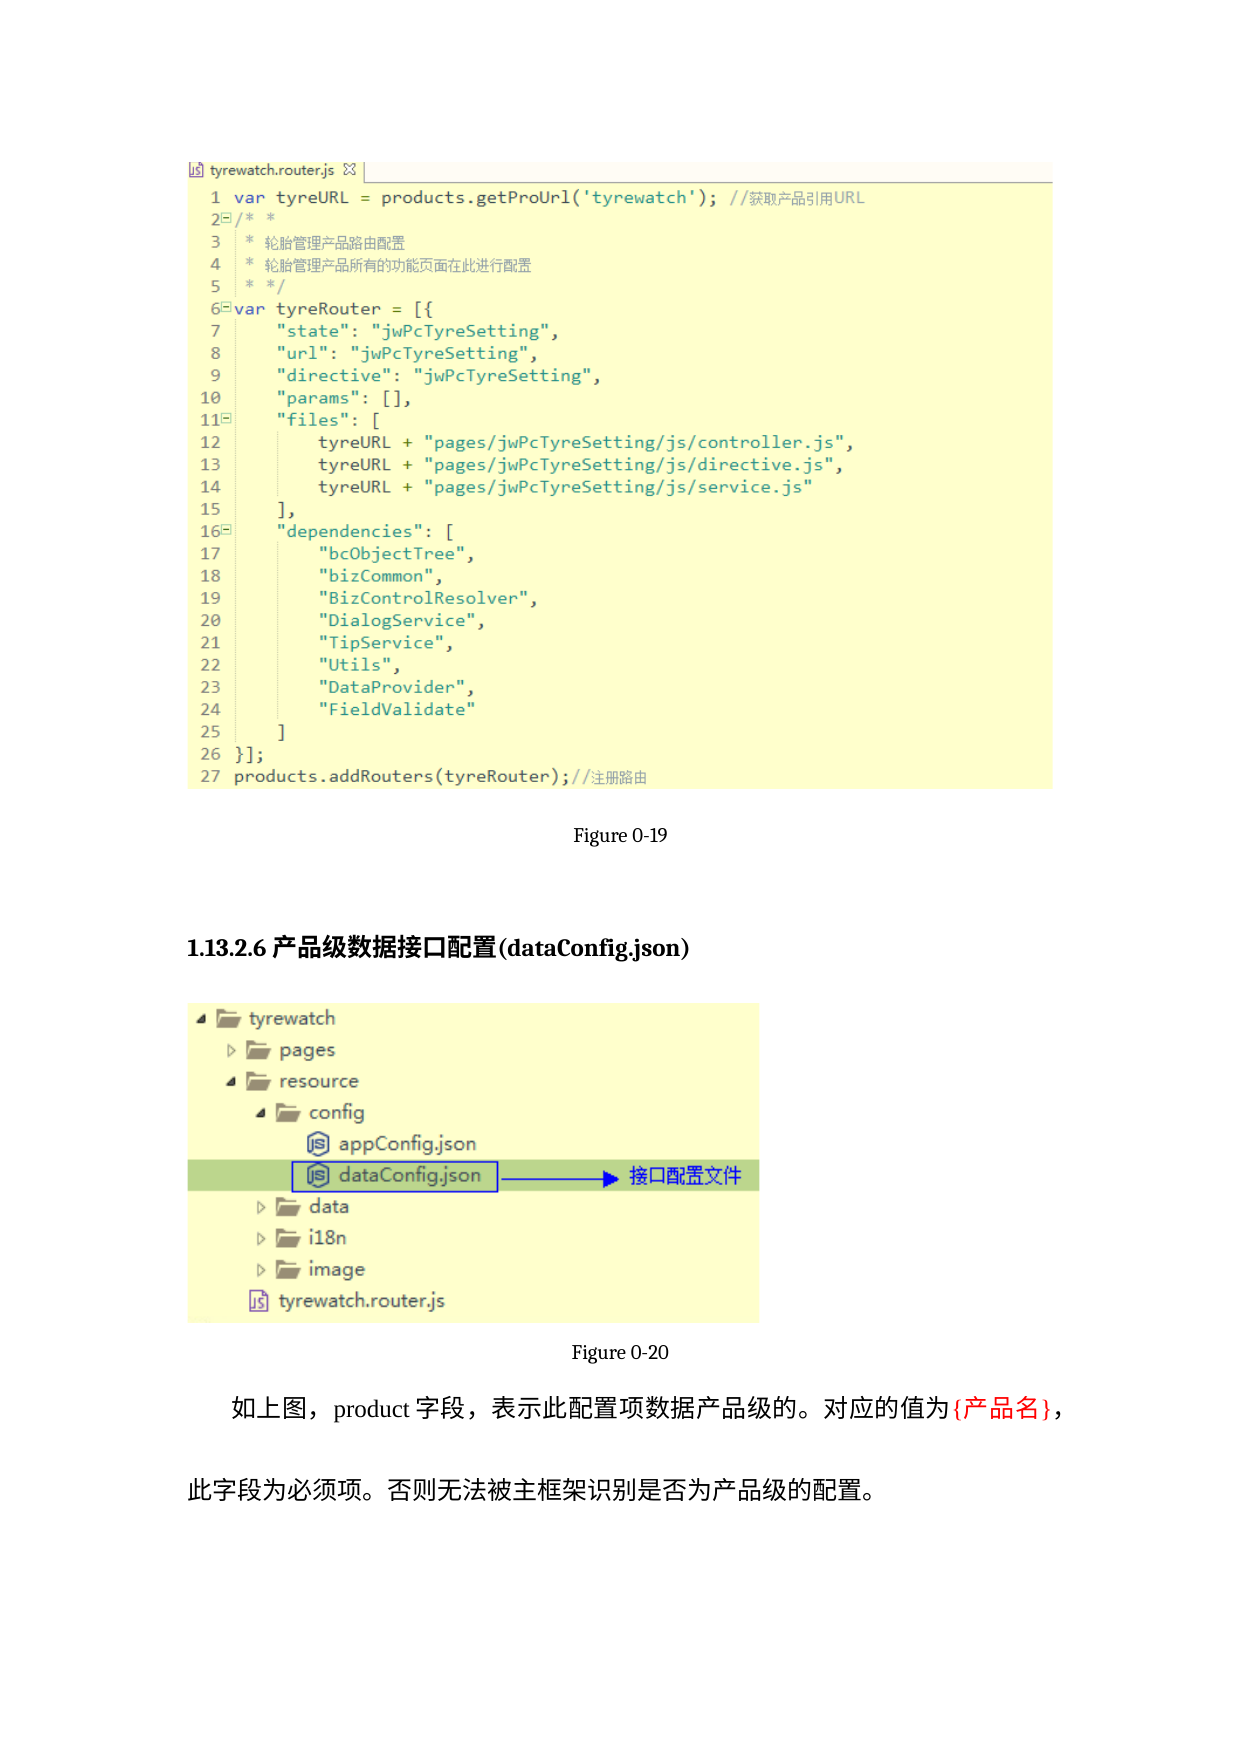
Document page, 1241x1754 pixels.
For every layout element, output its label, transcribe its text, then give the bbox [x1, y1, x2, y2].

subtitle 产品级数据接口配置(dataConfig.json) [187, 913, 1053, 978]
picture [187, 1003, 760, 1323]
picture [187, 162, 1053, 789]
text 如上图，product字段，表示此配置项数据产品级的。对应的值为{产品名}，此字段为必须项。否则无法被主框架识别是否为产品级的配置。 [187, 1374, 1053, 1521]
